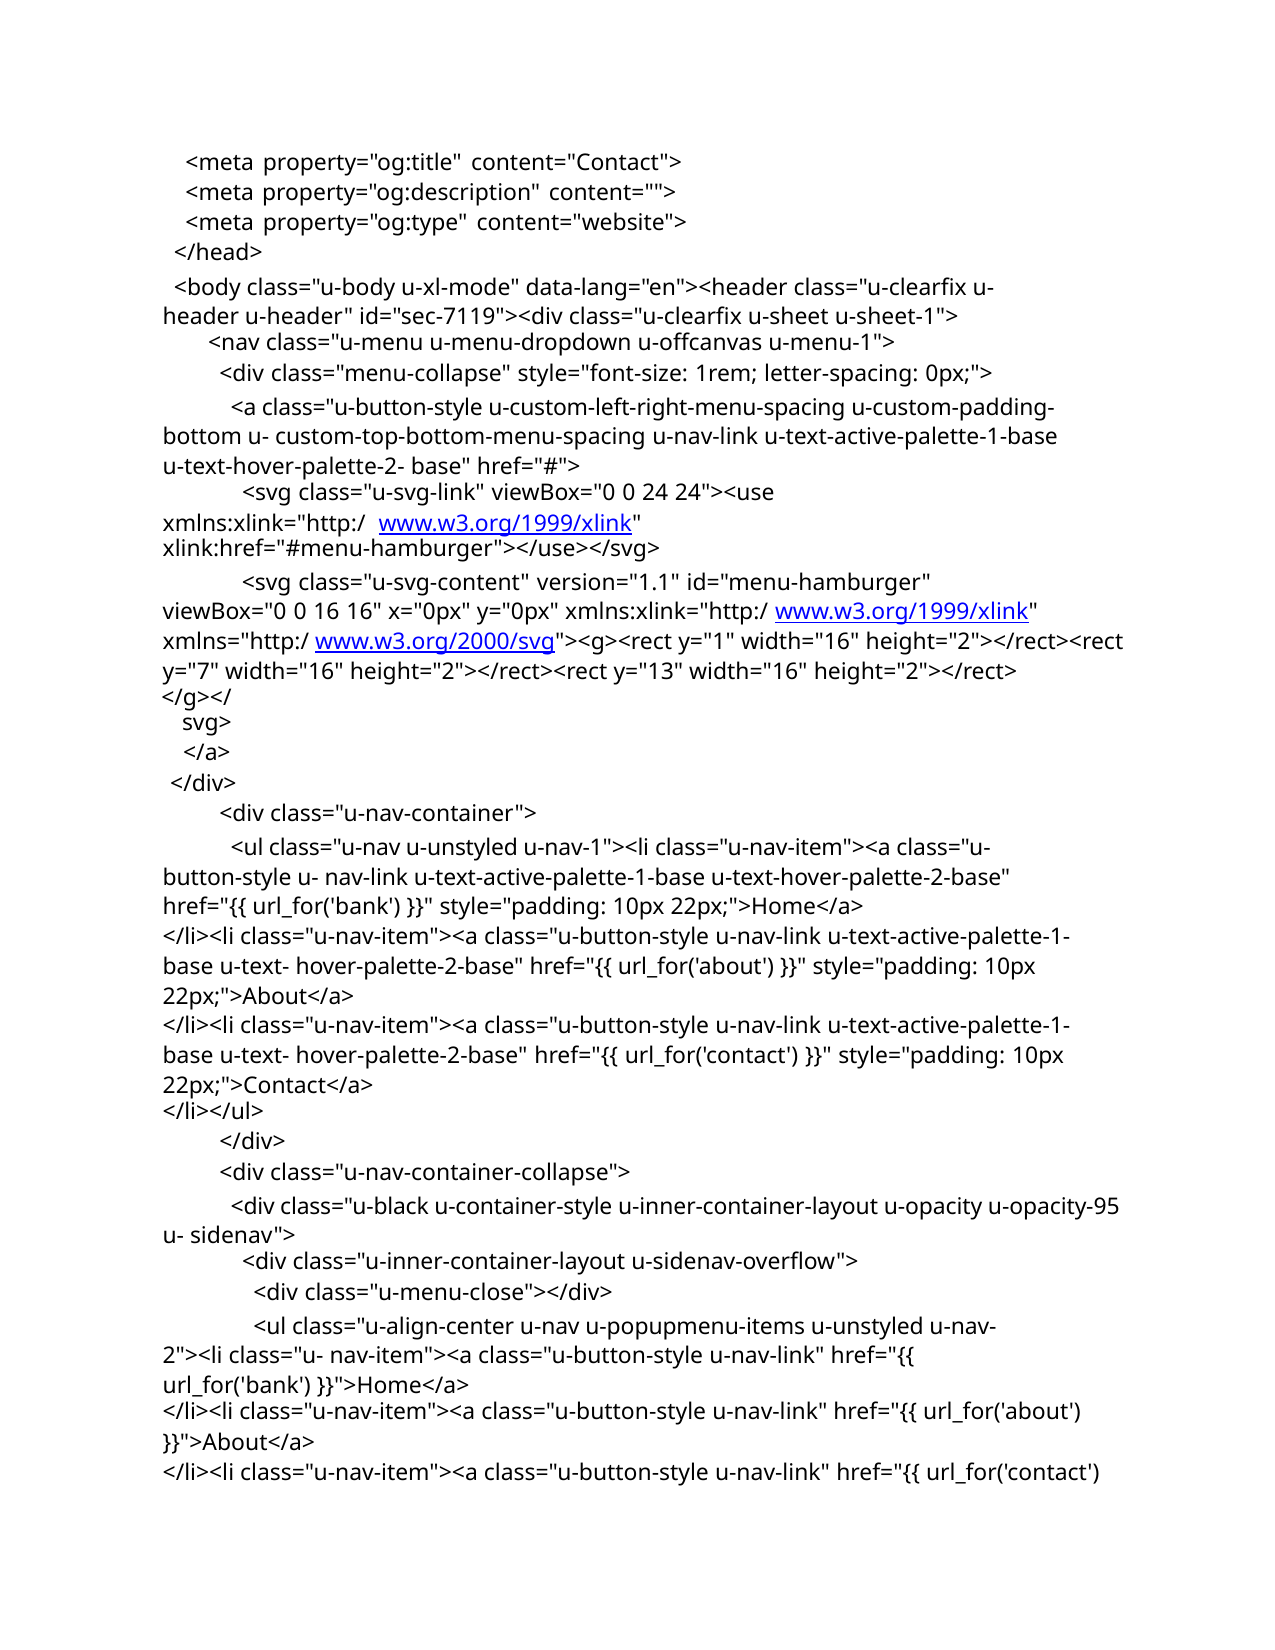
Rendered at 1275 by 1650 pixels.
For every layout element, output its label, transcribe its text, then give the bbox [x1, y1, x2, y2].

text <ul class="u-align-center u-nav u-popupmenu-items u-unstyled u-nav-2"><li class="u- nav-item"><a class="u-button-style u-nav-link" href="{{ url_for('bank') }}">Home</a> [162, 1310, 1056, 1399]
text <svg class="u-svg-content" version="1.1" id="menu-hamburger" viewBox="0 0 16 16" x="0px" y="0px" xmlns:xlink="http:/ www.w3.org/1999/xlink" [162, 566, 1054, 626]
text </li></ul> [162, 1099, 1125, 1124]
text </li><li class="u-nav-item"><a class="u-button-style u-nav-link u-text-active-palette-1-base u-text- hover-palette-2-base" href="{{ url_for('contact') }}" style="padding: 10px 22px;">Contact</a> [162, 1010, 1083, 1099]
text <div class="u-menu-close"></div> [253, 1280, 1125, 1305]
text xmlns:xlink="http:/ www.w3.org/1999/xlink" xlink:href="#menu-hamburger"></use></svg> [162, 511, 1125, 561]
text <div class="menu-collapse" style="font-size: 1rem; letter-spacing: 0px;"> [219, 361, 1125, 386]
text <div class="u-black u-container-style u-inner-container-layout u-opacity u-opacity-95 u- sidenav"> [162, 1190, 1125, 1250]
text }}">About</a> [162, 1430, 1125, 1455]
text <nav class="u-menu u-menu-dropdown u-offcanvas u-menu-1"> [208, 331, 1125, 356]
text </div> [150, 771, 236, 796]
text </li><li class="u-nav-item"><a class="u-button-style u-nav-link" href="{{ url_for('contact') [162, 1460, 1125, 1485]
text <div class="u-nav-container"> [219, 801, 1125, 826]
text xmlns="http:/ www.w3.org/2000/svg"><g><rect y="1" width="16" height="2"></rect><rect y="7" width="16" height="2"></rect><rect y="13" width="16" height="2"></rect> [162, 626, 1125, 685]
text <div class="u-inner-container-layout u-sidenav-overﬂow"> [242, 1250, 1125, 1275]
text <body class="u-body u-xl-mode" data-lang="en"><header class="u-clearﬁx u-header u-header" id="sec-7119"><div class="u-clearﬁx u-sheet u-sheet-1"> [162, 271, 1064, 331]
text </li><li class="u-nav-item"><a class="u-button-style u-nav-link u-text-active-palette-1-base u-text- hover-palette-2-base" href="{{ url_for('about') }}" style="padding: 10px 22px;">About</a> [162, 921, 1083, 1010]
text <svg class="u-svg-link" viewBox="0 0 24 24"><use [242, 481, 1125, 506]
text </li><li class="u-nav-item"><a class="u-button-style u-nav-link" href="{{ url_for('about') [162, 1400, 1125, 1425]
text <a class="u-button-style u-custom-left-right-menu-spacing u-custom-padding-bottom u- custom-top-bottom-menu-spacing u-nav-link u-text-active-palette-1-base u-text-hover-palette-2- base" href="#"> [162, 391, 1074, 480]
text </a> [150, 741, 230, 766]
text </head> [174, 241, 1125, 266]
text <ul class="u-nav u-unstyled u-nav-1"><li class="u-nav-item"><a class="u-button-style u- nav-link u-text-active-palette-1-base u-text-hover-palette-2-base" href="{{ url_for('bank') }}" style="padding: 10px 22px;">Home</a> [162, 832, 1052, 921]
text </div> [219, 1130, 1125, 1155]
text <meta property="og:type" content="website"> [185, 211, 1125, 236]
text </g></svg> [150, 685, 231, 735]
text <div class="u-nav-container-collapse"> [219, 1160, 1125, 1185]
text <meta property="og:title" content="Contact"> [185, 150, 1125, 175]
text <meta property="og:description" content=""> [185, 180, 1125, 205]
